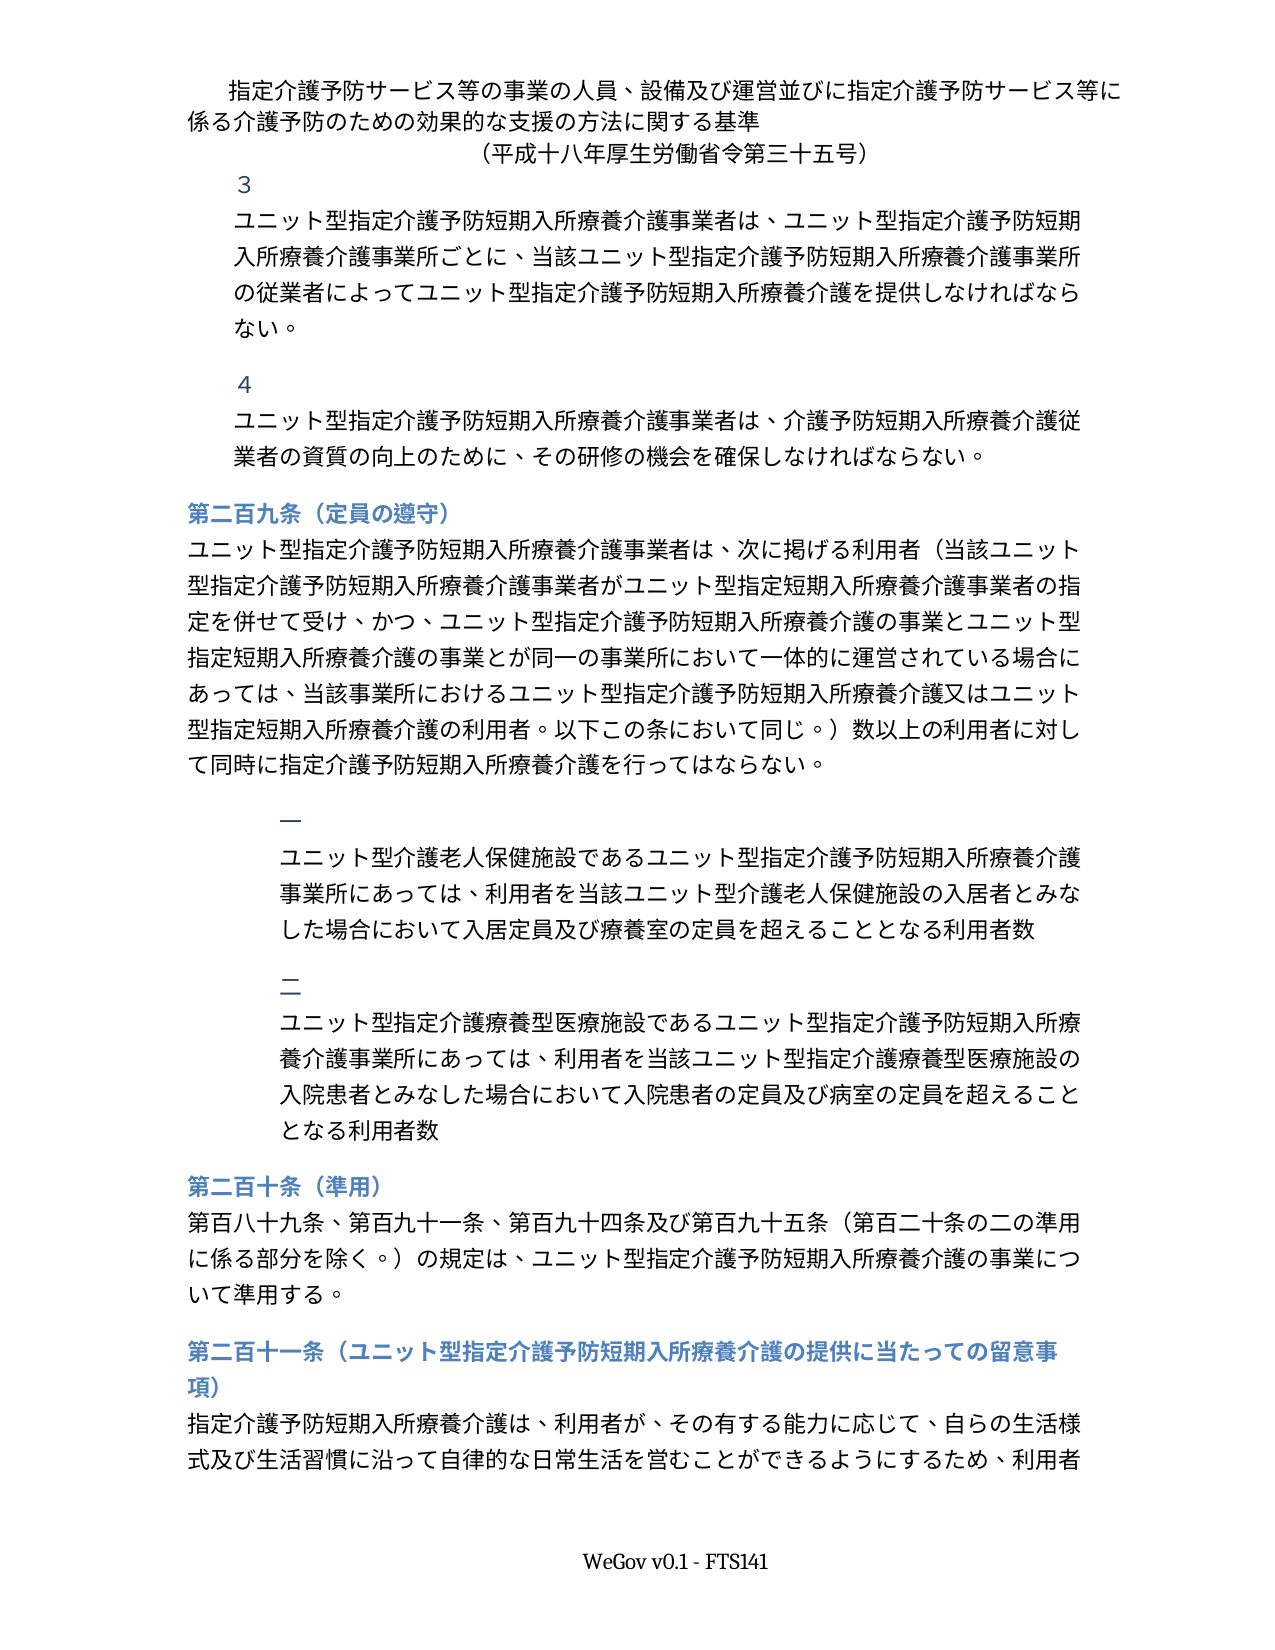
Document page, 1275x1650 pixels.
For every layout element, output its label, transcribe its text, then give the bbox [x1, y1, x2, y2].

subtitle ３ [233, 169, 1087, 200]
subtitle 二 [279, 971, 1087, 1002]
subtitle 第二百十条（準用） [187, 1171, 1087, 1203]
text ユニット型指定介護予防短期入所療養介護事業者は、次に掲げる利用者（当該ユニット型指定介護予防短期入所療養介護事業者がユニット型指定短期入所療養介護事業者の指定を併せて受け、かつ、ユニット型指定介護予防短期入所療養介護の事業とユニット型指定短期入所療養介護の事業とが同一の事業所において一体的に運営されている場合にあっては、当該事業所におけるユニット型指定介護予防短期入所療養介護又はユニット型指定短期入所療養介護の利用者。以下この条において同じ。）数以上の利用者に対して同時に指定介護予防短期入所療養介護を行ってはならない。 [187, 534, 1087, 781]
text ユニット型指定介護予防短期入所療養介護事業者は、ユニット型指定介護予防短期入所療養介護事業所ごとに、当該ユニット型指定介護予防短期入所療養介護事業所の従業者によってユニット型指定介護予防短期入所療養介護を提供しなければならない。 [233, 205, 1087, 344]
text ユニット型介護老人保健施設であるユニット型指定介護予防短期入所療養介護事業所にあっては、利用者を当該ユニット型介護老人保健施設の入居者とみなした場合において入居定員及び療養室の定員を超えることとなる利用者数 [279, 842, 1087, 945]
subtitle 第二百九条（定員の遵守） [187, 498, 1087, 529]
subtitle ４ [233, 369, 1087, 401]
text 第百八十九条、第百九十一条、第百九十四条及び第百九十五条（第百二十条の二の準用に係る部分を除く。）の規定は、ユニット型指定介護予防短期入所療養介護の事業について準用する。 [187, 1207, 1087, 1310]
text ユニット型指定介護予防短期入所療養介護事業者は、介護予防短期入所療養介護従業者の資質の向上のために、その研修の機会を確保しなければならない。 [233, 405, 1087, 472]
text 指定介護予防短期入所療養介護は、利用者が、その有する能力に応じて、自らの生活様式及び生活習慣に沿って自律的な日常生活を営むことができるようにするため、利用者の日常生活上の活動について必要な援助を行うことにより、利用者の日常生活を支援するものとして行われなければならない。 [187, 1408, 1087, 1475]
text ユニット型指定介護療養型医療施設であるユニット型指定介護予防短期入所療養介護事業所にあっては、利用者を当該ユニット型指定介護療養型医療施設の入院患者とみなした場合において入院患者の定員及び病室の定員を超えることとなる利用者数 [279, 1007, 1087, 1146]
subtitle 一 [279, 806, 1087, 837]
subtitle 第二百十一条（ユニット型指定介護予防短期入所療養介護の提供に当たっての留意事項） [187, 1336, 1087, 1403]
